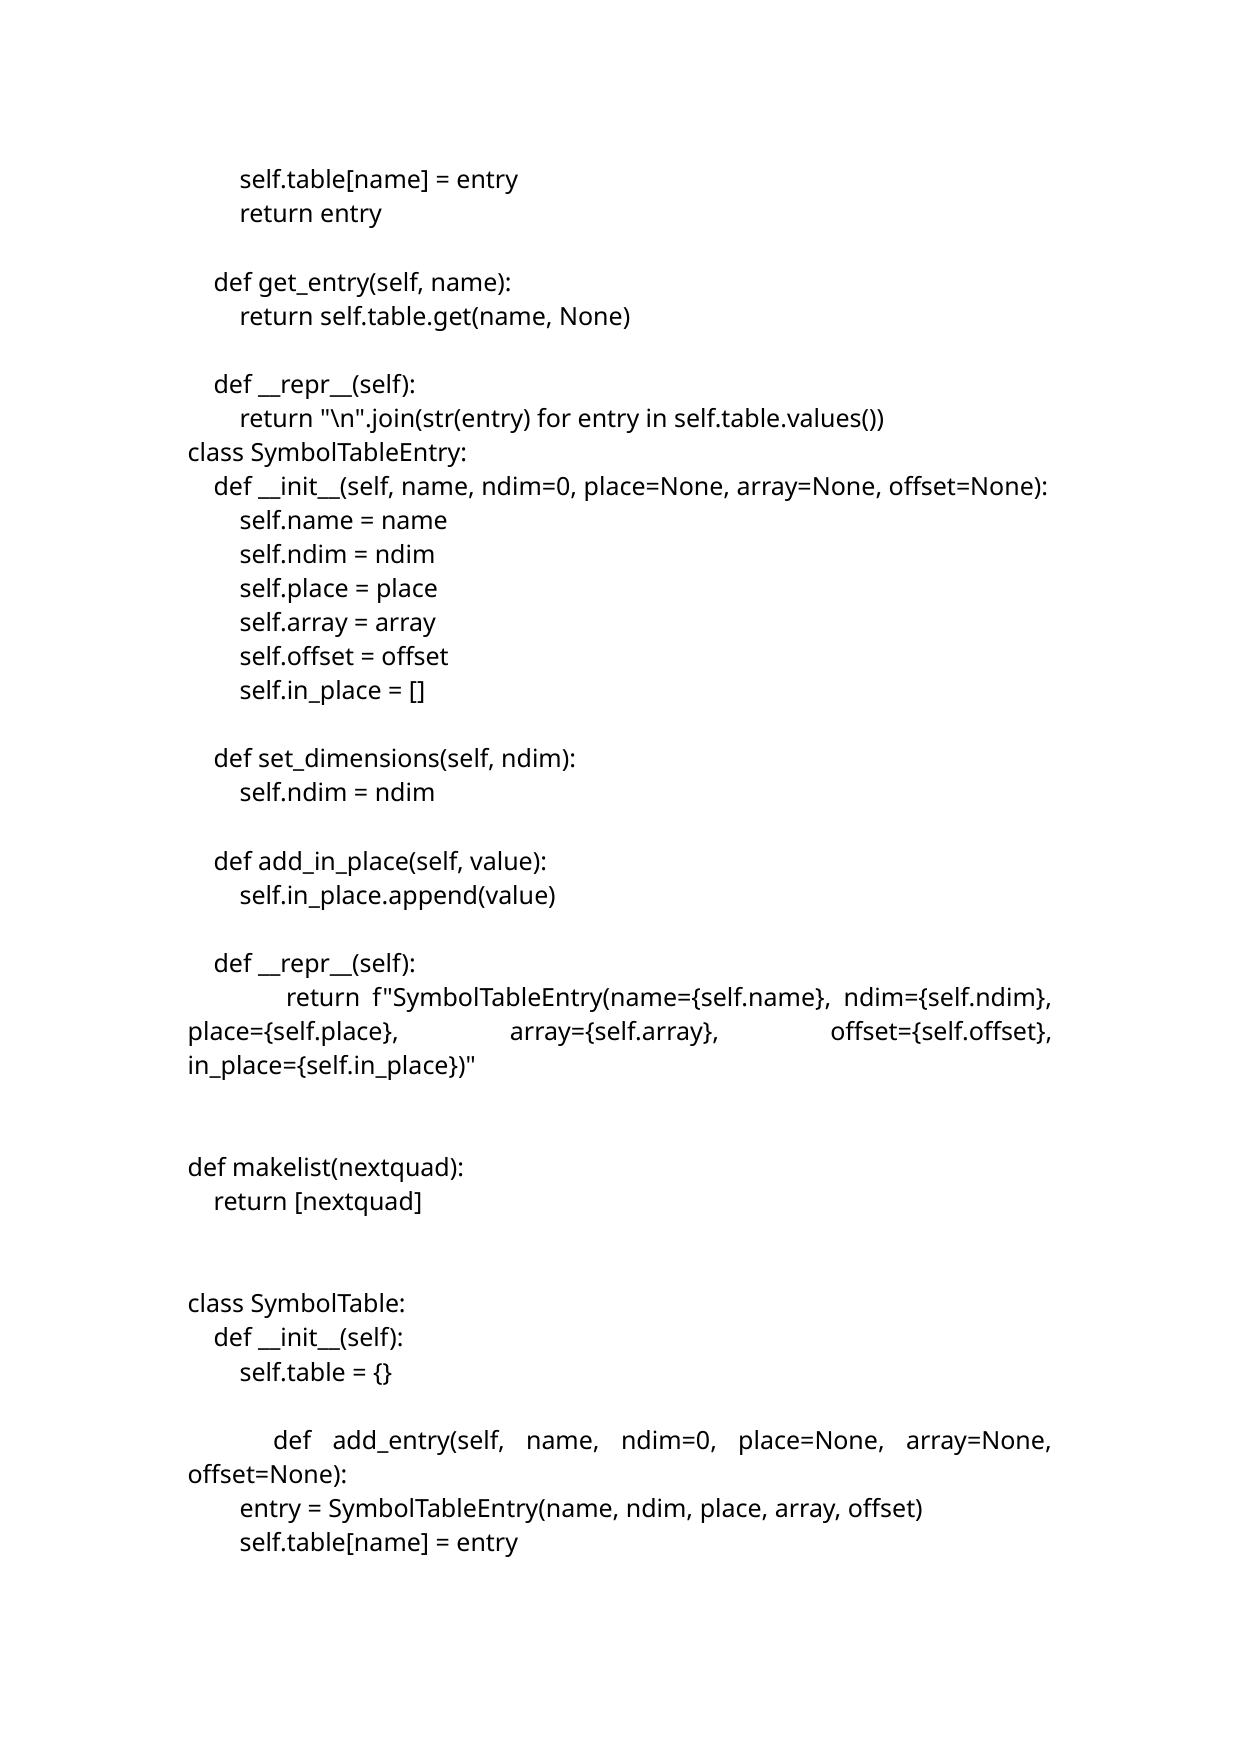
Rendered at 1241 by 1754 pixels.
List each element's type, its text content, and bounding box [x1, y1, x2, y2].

text def __init__(self): [187, 1320, 1053, 1354]
text def makelist(nextquad): [187, 1150, 1053, 1184]
text self.offset = offset [187, 639, 1053, 673]
text return f"SymbolTableEntry(name={self.name}, ndim={self.ndim}, place={self.place}, array={self.array}, offset={self.offset}, in_place={self.in_place})" [187, 979, 1053, 1082]
text self.name = name [187, 503, 1053, 537]
text def add_in_place(self, value): [187, 843, 1053, 877]
text self.place = place [187, 571, 1053, 605]
text class SymbolTable: [187, 1286, 1053, 1320]
text def __init__(self, name, ndim=0, place=None, array=None, offset=None): [187, 468, 1053, 503]
text return entry [187, 196, 1053, 230]
text self.ndim = ndim [187, 775, 1053, 809]
text self.in_place.append(value) [187, 877, 1053, 911]
text def __repr__(self): [187, 366, 1053, 400]
text entry = SymbolTableEntry(name, ndim, place, array, offset) [187, 1490, 1053, 1524]
text def set_dimensions(self, ndim): [187, 741, 1053, 775]
text self.table[name] = entry [187, 162, 1053, 196]
text return self.table.get(name, None) [187, 298, 1053, 332]
text self.ndim = ndim [187, 537, 1053, 571]
text def __repr__(self): [187, 945, 1053, 979]
text self.table[name] = entry [187, 1524, 1053, 1558]
text return [nextquad] [187, 1184, 1053, 1218]
text def get_entry(self, name): [187, 264, 1053, 298]
text def add_entry(self, name, ndim=0, place=None, array=None, offset=None): [187, 1422, 1053, 1490]
text return "\n".join(str(entry) for entry in self.table.values()) [187, 400, 1053, 434]
text class SymbolTableEntry: [187, 434, 1053, 468]
text self.table = {} [187, 1354, 1053, 1388]
text self.array = array [187, 605, 1053, 639]
text self.in_place = [] [187, 673, 1053, 707]
